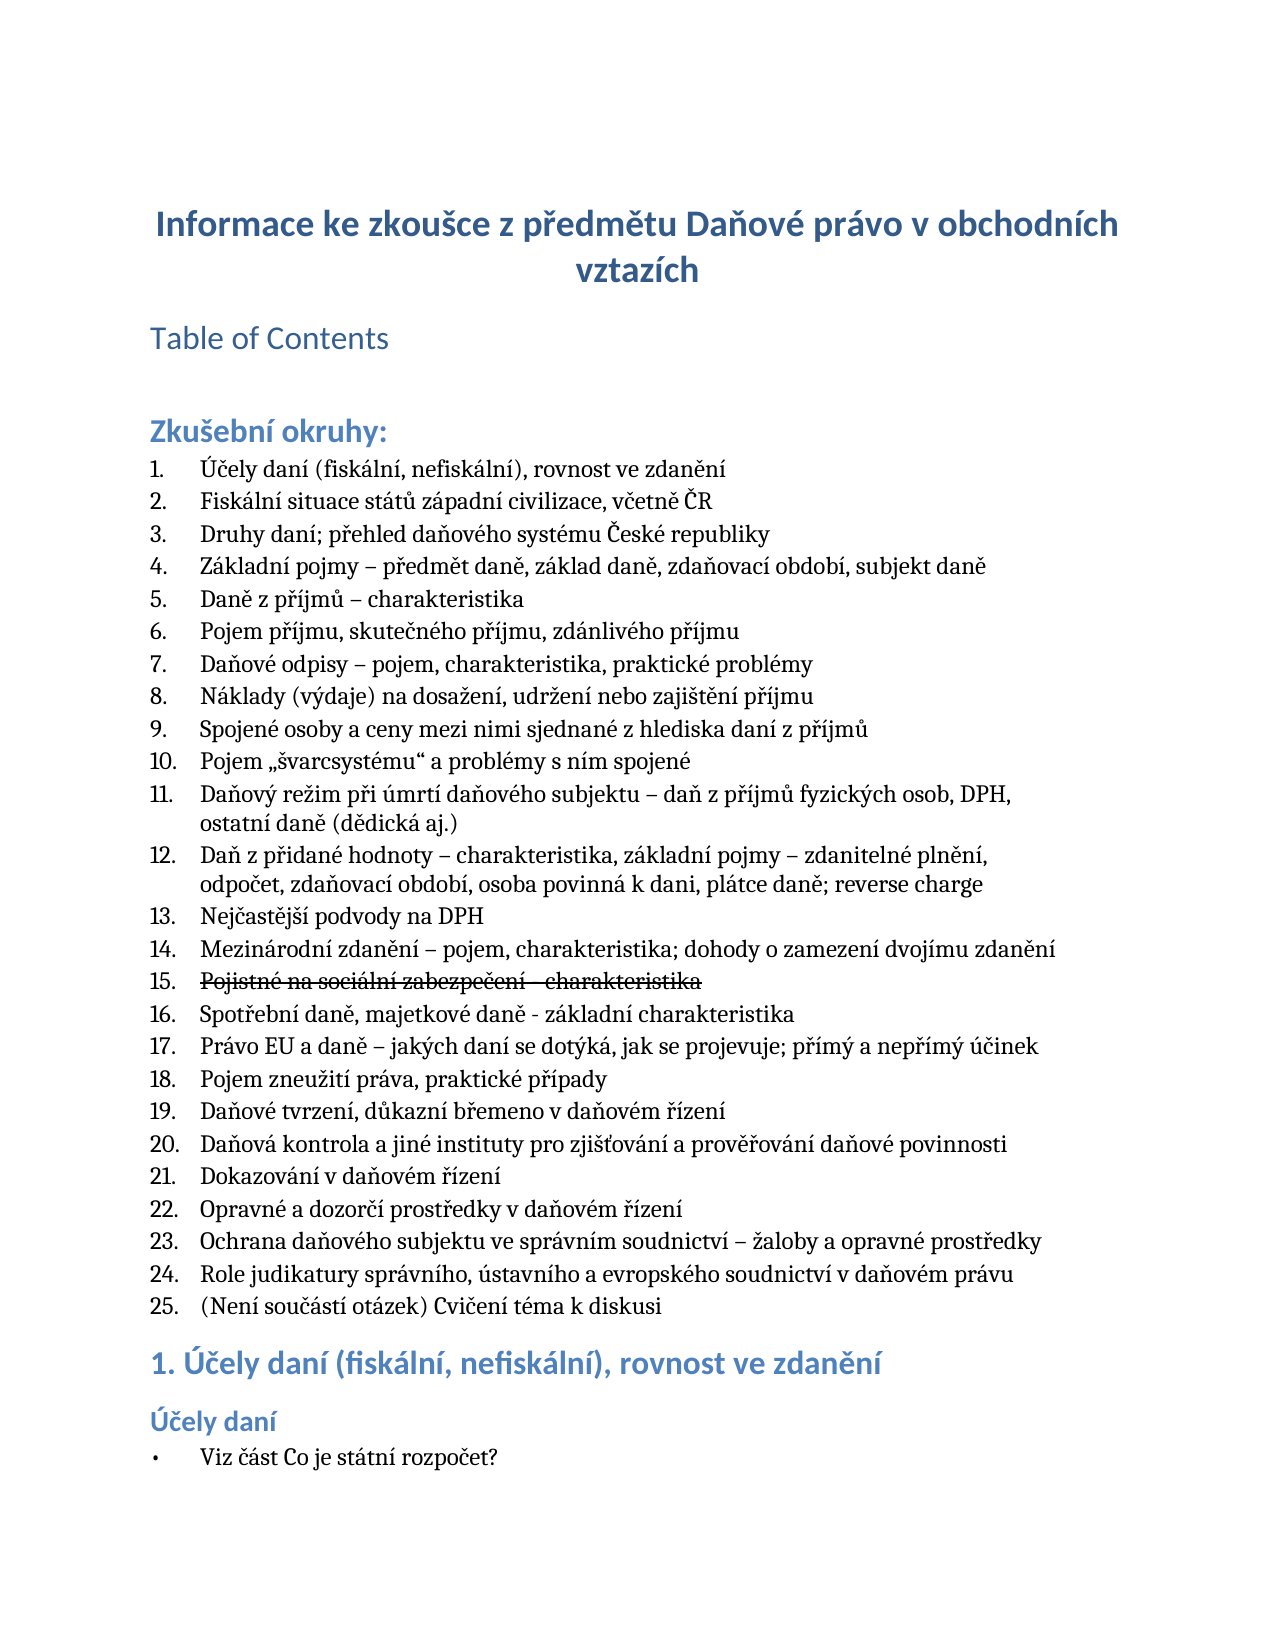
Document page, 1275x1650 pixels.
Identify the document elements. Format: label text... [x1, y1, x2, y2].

list Opravné a dozorčí prostředky v daňovém řízení [150, 1195, 1125, 1223]
list Pojem „švarcsystému“ a problémy s ním spojené [150, 747, 1125, 776]
list Role judikatury správního, ústavního a evropského soudnictví v daňovém právu [150, 1260, 1125, 1288]
list Ochrana daňového subjektu ve správním soudnictví – žaloby a opravné prostředky [150, 1227, 1125, 1256]
list Pojem příjmu, skutečného příjmu, zdánlivého příjmu [150, 617, 1125, 646]
list Spojené osoby a ceny mezi nimi sjednané z hlediska daní z příjmů [150, 715, 1125, 743]
list (Není součástí otázek) Cvičení téma k diskusi [150, 1292, 1125, 1321]
list Daně z příjmů – charakteristika [150, 585, 1125, 613]
list Daňový režim při úmrtí daňového subjektu – daň z příjmů fyzických osob, DPH, ostatní daně (dědická aj.) [150, 780, 1125, 837]
list Druhy daní; přehled daňového systému České republiky [150, 520, 1125, 548]
list Účely daní (fiskální, nefiskální), rovnost ve zdanění [150, 455, 1125, 483]
list Základní pojmy – předmět daně, základ daně, zdaňovací období, subjekt daně [150, 552, 1125, 581]
subtitle Účely daní [150, 1403, 1125, 1439]
list Daňová kontrola a jiné instituty pro zjišťování a prověřování daňové povinnosti [150, 1130, 1125, 1158]
list Mezinárodní zdanění – pojem, charakteristika; dohody o zamezení dvojímu zdanění [150, 935, 1125, 963]
list Náklady (výdaje) na dosažení, udržení nebo zajištění příjmu [150, 682, 1125, 711]
subtitle 1. Účely daní (fiskální, nefiskální), rovnost ve zdanění [150, 1342, 1125, 1382]
subtitle Zkušební okruhy: [150, 410, 1125, 451]
title Informace ke zkoušce z předmětu Daňové právo v obchodních vztazích [150, 200, 1125, 292]
list Pojem zneužití práva, praktické případy [150, 1065, 1125, 1093]
list Pojistné na sociální zabezpečení - charakteristika [150, 967, 1125, 996]
list Spotřební daně, majetkové daně - základní charakteristika [150, 1000, 1125, 1028]
list Nejčastější podvody na DPH [150, 902, 1125, 931]
list Daňové odpisy – pojem, charakteristika, praktické problémy [150, 650, 1125, 678]
list Dokazování v daňovém řízení [150, 1162, 1125, 1191]
list Viz část Co je státní rozpočet? [150, 1443, 1125, 1471]
list Daňové tvrzení, důkazní břemeno v daňovém řízení [150, 1097, 1125, 1126]
list Daň z přidané hodnoty – charakteristika, základní pojmy – zdanitelné plnění, odpočet, zdaňovací období, osoba povinná k dani, plátce daně; reverse charge [150, 841, 1125, 898]
list Fiskální situace států západní civilizace, včetně ČR [150, 487, 1125, 516]
list Právo EU a daně – jakých daní se dotýká, jak se projevuje; přímý a nepřímý účinek [150, 1032, 1125, 1061]
